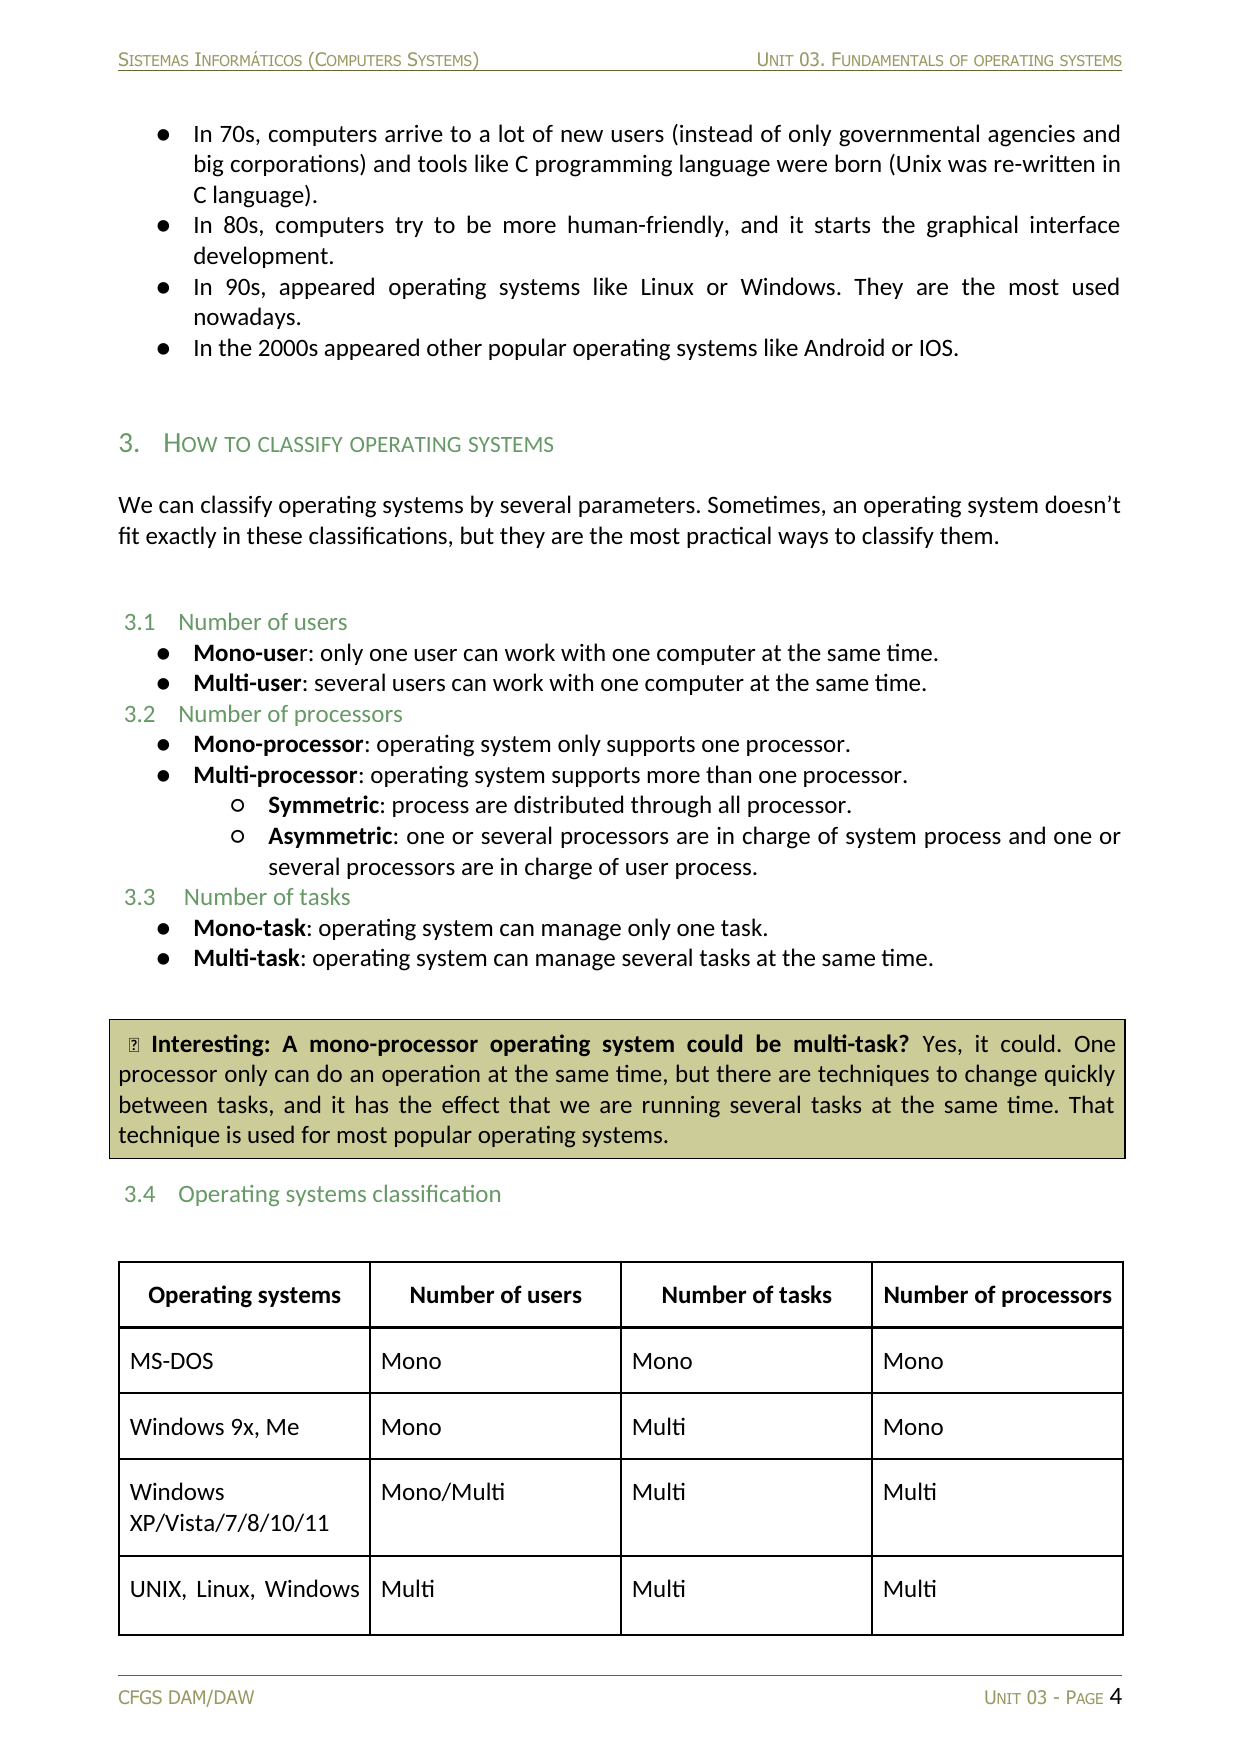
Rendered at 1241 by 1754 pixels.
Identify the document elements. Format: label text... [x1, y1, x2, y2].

list Multi-task: operating system can manage several tasks at the same time. [156, 942, 1122, 973]
subtitle How to classify operating systems [118, 424, 1122, 459]
table_cell Windows 9x, Me [120, 1394, 369, 1458]
subtitle Number of processors [118, 698, 1122, 729]
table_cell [120, 1557, 369, 1634]
table_cell Mono [873, 1329, 1122, 1392]
table_cell Multi [371, 1557, 620, 1634]
table_cell Mono [622, 1329, 871, 1392]
text We can classify operating systems by several parameters. Sometimes, an operating system doesn’t fit exactly in these classifications, but they are the most practical ways to classify them. [118, 490, 1122, 551]
list Asymmetric: one or several processors are in charge of system process and one or several processors are in charge of user process. [231, 820, 1122, 881]
subtitle Operating systems classification [118, 1178, 1122, 1209]
table_header Number of tasks [622, 1263, 871, 1326]
table_cell Windows XP/Vista/7/8/10/11 [120, 1460, 369, 1554]
list Multi-processor: operating system supports more than one processor. [156, 759, 1122, 790]
table_cell MS-DOS [120, 1329, 369, 1392]
table_header Operating systems [120, 1263, 369, 1326]
table_cell Multi [873, 1460, 1122, 1554]
list In 80s, computers try to be more human-friendly, and it starts the graphical interface development. [156, 209, 1122, 271]
list Mono-processor: operating system only supports one processor. [156, 729, 1122, 759]
text 💬 Interesting: A mono-processor operating system could be multi-task? Yes, it could. One processor only can do an operation at the same time, but there are techniques to change quickly between tasks, and it has the effect that we are running several tasks at the same time. That technique is used for most popular operating systems. [110, 1020, 1124, 1158]
table_header Number of processors [873, 1263, 1122, 1326]
list In 70s, computers arrive to a lot of new users (instead of only governmental agencies and big corporations) and tools like C programming language were born (Unix was re-written in C language). [156, 118, 1122, 209]
list In 90s, appeared operating systems like Linux or Windows. They are the most used nowadays. [156, 271, 1122, 332]
subtitle Number of tasks [118, 881, 1122, 912]
list Multi-user: several users can work with one computer at the same time. [156, 668, 1122, 698]
list Symmetric: process are distributed through all processor. [231, 790, 1122, 820]
table_cell Multi [622, 1460, 871, 1554]
table_cell Multi [622, 1394, 871, 1458]
list Mono-user: only one user can work with one computer at the same time. [156, 637, 1122, 668]
table_cell Mono [371, 1394, 620, 1458]
list Mono-task: operating system can manage only one task. [156, 912, 1122, 942]
table_cell Mono [873, 1394, 1122, 1458]
list In the 2000s appeared other popular operating systems like Android or IOS. [156, 332, 1122, 362]
table_cell Multi [873, 1557, 1122, 1634]
table_cell Mono [371, 1329, 620, 1392]
table_cell Multi [622, 1557, 871, 1634]
subtitle Number of users [118, 607, 1122, 637]
table_header Number of users [371, 1263, 620, 1326]
table_cell Mono/Multi [371, 1460, 620, 1554]
